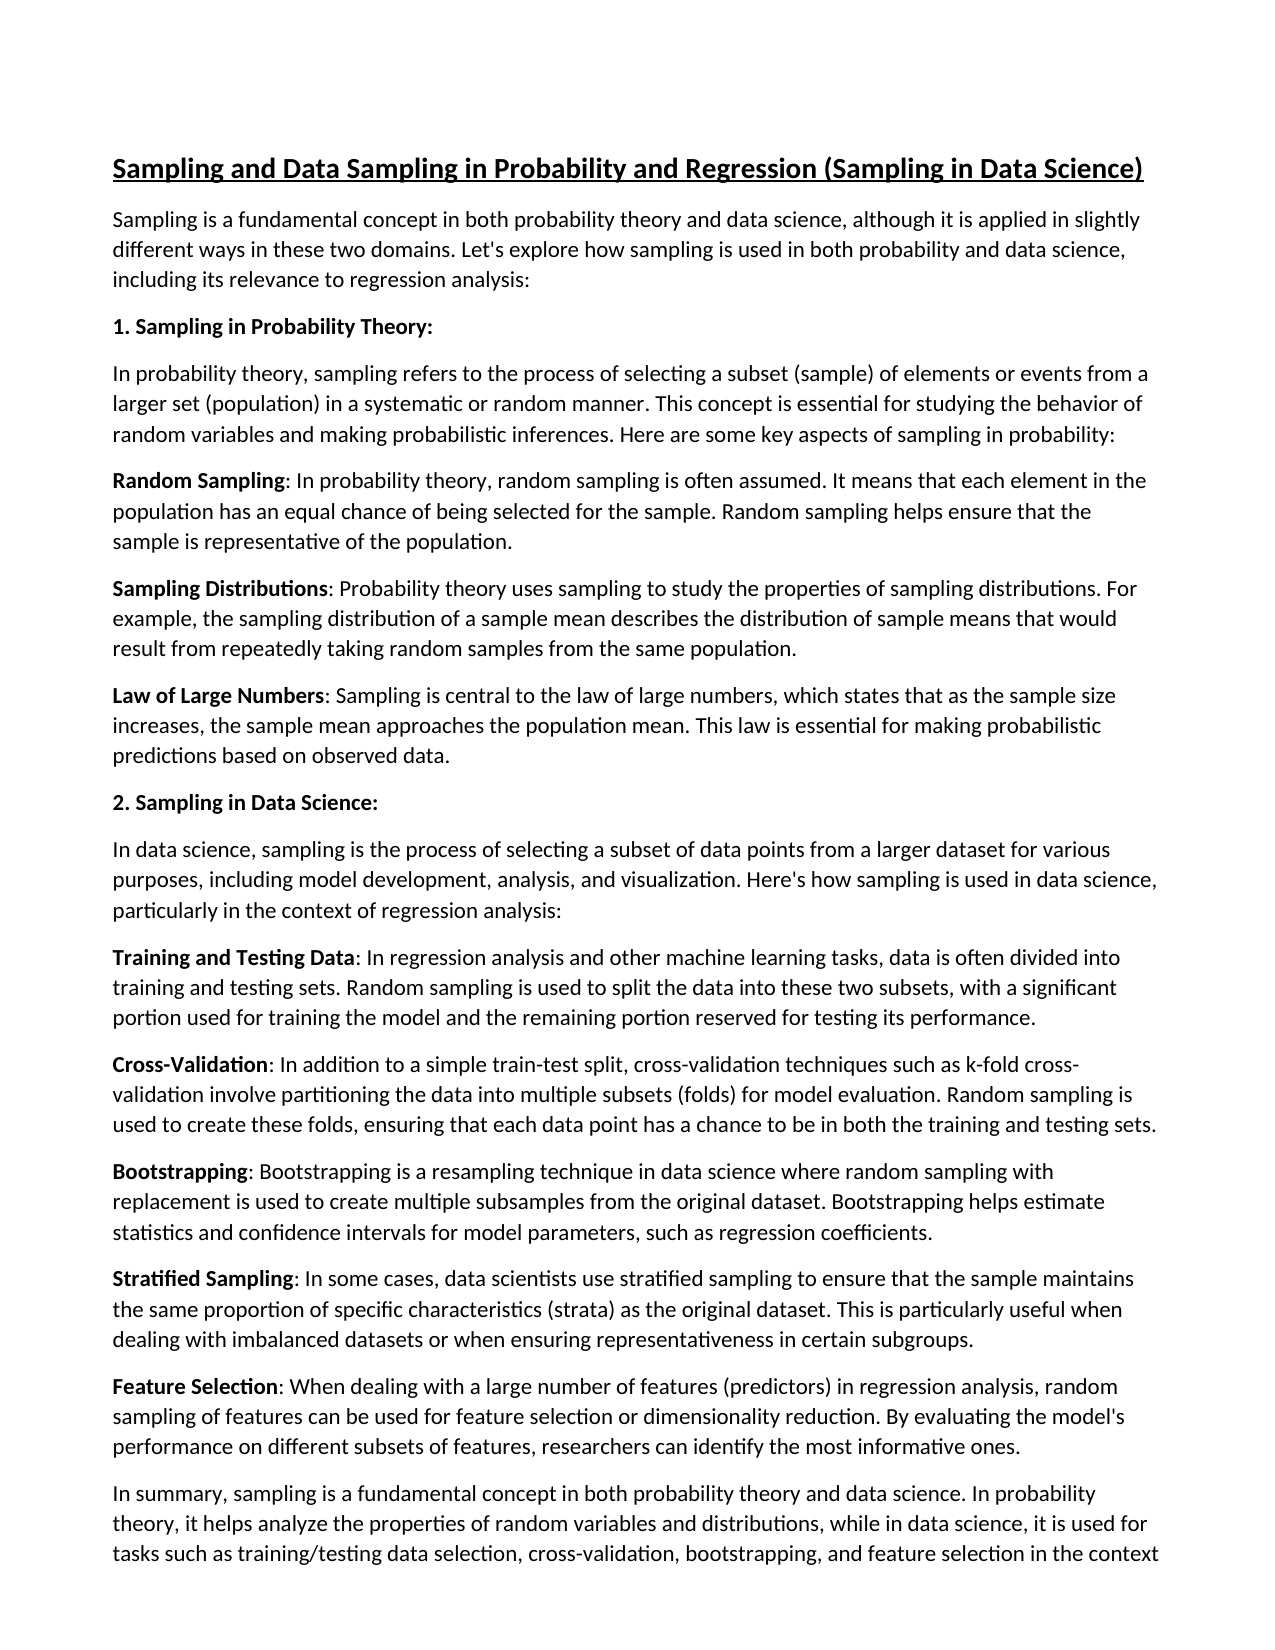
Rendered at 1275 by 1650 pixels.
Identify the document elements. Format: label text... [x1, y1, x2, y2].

text Stratified Sampling: In some cases, data scientists use stratified sampling to ensure that the sample maintains the same proportion of specific characteristics (strata) as the original dataset. This is particularly useful when dealing with imbalanced datasets or when ensuring representativeness in certain subgroups. [112, 1264, 1162, 1353]
text In probability theory, sampling refers to the process of selecting a subset (sample) of elements or events from a larger set (population) in a systematic or random manner. This concept is essential for studying the behavior of random variables and making probabilistic inferences. Here are some key aspects of sampling in probability: [112, 359, 1162, 448]
text 2. Sampling in Data Science: [112, 788, 1162, 816]
text Sampling Distributions: Probability theory uses sampling to study the properties of sampling distributions. For example, the sampling distribution of a sample mean describes the distribution of sample means that would result from repeatedly taking random samples from the same population. [112, 574, 1162, 662]
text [112, 1479, 1162, 1567]
text Bootstrapping: Bootstrapping is a resampling technique in data science where random sampling with replacement is used to create multiple subsamples from the original dataset. Bootstrapping helps estimate statistics and confidence intervals for model parameters, such as regression coefficients. [112, 1157, 1162, 1246]
text Sampling and Data Sampling in Probability and Regression (Sampling in Data Science) [112, 150, 1162, 186]
text Feature Selection: When dealing with a large number of features (predictors) in regression analysis, random sampling of features can be used for feature selection or dimensionality reduction. By evaluating the model's performance on different subsets of features, researchers can identify the most informative ones. [112, 1372, 1162, 1460]
text Training and Testing Data: In regression analysis and other machine learning tasks, data is often divided into training and testing sets. Random sampling is used to split the data into these two subsets, with a significant portion used for training the model and the remaining portion reserved for testing its performance. [112, 943, 1162, 1031]
text Random Sampling: In probability theory, random sampling is often assumed. It means that each element in the population has an equal chance of being selected for the sample. Random sampling helps ensure that the sample is representative of the population. [112, 467, 1162, 555]
text 1. Sampling in Probability Theory: [112, 312, 1162, 340]
text Sampling is a fundamental concept in both probability theory and data science, although it is applied in slightly different ways in these two domains. Let's explore how sampling is used in both probability and data science, including its relevance to regression analysis: [112, 205, 1162, 293]
text Cross-Validation: In addition to a simple train-test split, cross-validation techniques such as k-fold cross-validation involve partitioning the data into multiple subsets (folds) for model evaluation. Random sampling is used to create these folds, ensuring that each data point has a chance to be in both the training and testing sets. [112, 1050, 1162, 1138]
text Law of Large Numbers: Sampling is central to the law of large numbers, which states that as the sample size increases, the sample mean approaches the population mean. This law is essential for making probabilistic predictions based on observed data. [112, 681, 1162, 769]
text In data science, sampling is the process of selecting a subset of data points from a larger dataset for various purposes, including model development, analysis, and visualization. Here's how sampling is used in data science, particularly in the context of regression analysis: [112, 835, 1162, 924]
